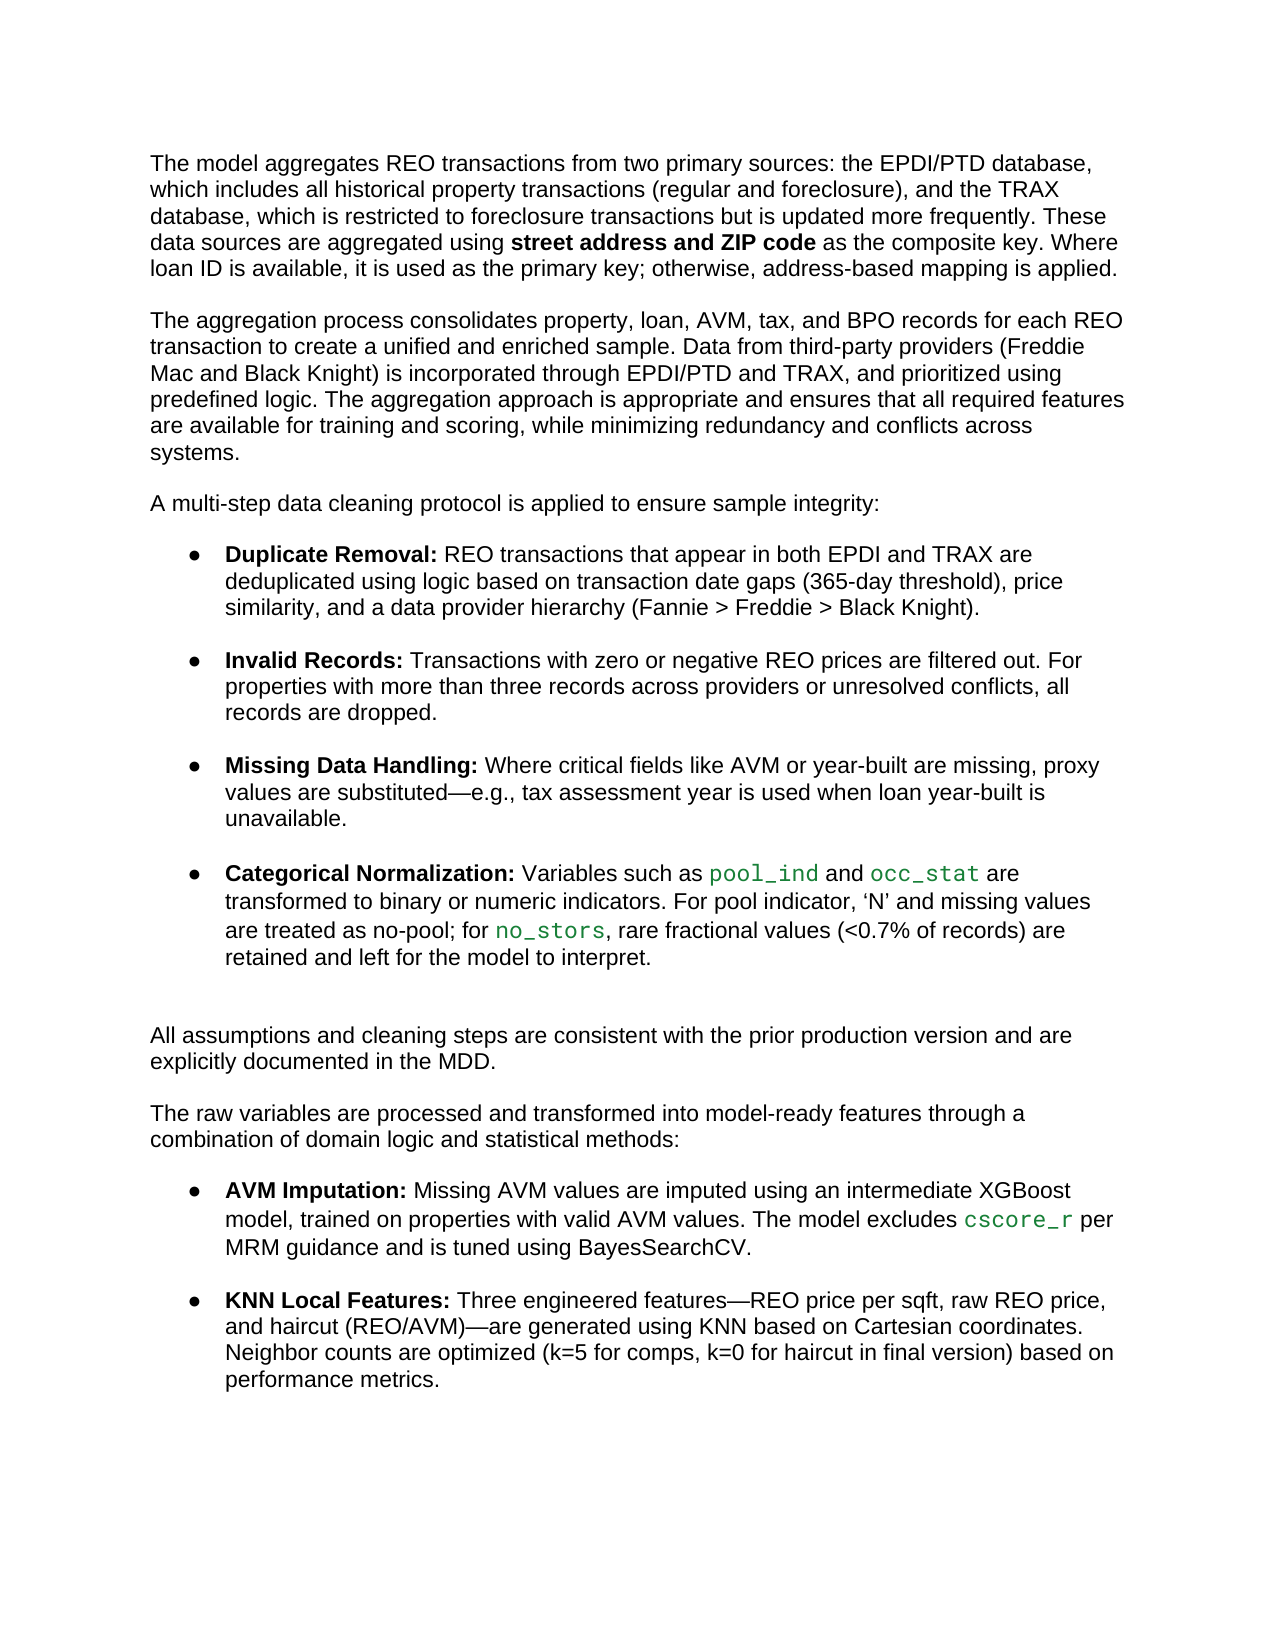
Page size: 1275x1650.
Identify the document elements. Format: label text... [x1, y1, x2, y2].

list Missing Data Handling: Where critical fields like AVM or year-built are missing, proxy values are substituted—e.g., tax assessment year is used when loan year-built is unavailable. [187, 752, 1125, 857]
list Invalid Records: Transactions with zero or negative REO prices are filtered out. For properties with more than three records across providers or unresolved conflicts, all records are dropped. [187, 647, 1125, 752]
list KNN Local Features: Three engineered features—REO price per sqft, raw REO price, and haircut (REO/AVM)—are generated using KNN based on Cartesian coordinates. Neighbor counts are optimized (k=5 for comps, k=0 for haircut in final version) based on performance metrics. [187, 1287, 1125, 1418]
text The raw variables are processed and transformed into model-ready features through a combination of domain logic and statistical methods: [150, 1100, 1125, 1152]
list Duplicate Removal: REO transactions that appear in both EPDI and TRAX are deduplicated using logic based on transaction date gaps (365-day threshold), price similarity, and a data provider hierarchy (Fannie > Freddie > Black Knight). [187, 541, 1125, 647]
list Categorical Normalization: Variables such as pool_ind and occ_stat are transformed to binary or numeric indicators. For pool indicator, ‘N’ and missing values are treated as no-pool; for no_stors, rare fractional values (<0.7% of records) are retained and left for the model to interpret. [187, 857, 1125, 997]
text A multi-step data cleaning protocol is applied to ensure sample integrity: [150, 490, 1125, 516]
text The aggregation process consolidates property, loan, AVM, tax, and BPO records for each REO transaction to create a unified and enriched sample. Data from third-party providers (Freddie Mac and Black Knight) is incorporated through EPDI/PTD and TRAX, and prioritized using predefined logic. The aggregation approach is appropriate and ensures that all required features are available for training and scoring, while minimizing redundancy and conflicts across systems. [150, 307, 1125, 465]
list AVM Imputation: Missing AVM values are imputed using an intermediate XGBoost model, trained on properties with valid AVM values. The model excludes cscore_r per MRM guidance and is tuned using BayesSearchCV. [187, 1177, 1125, 1287]
text All assumptions and cleaning steps are consistent with the prior production version and are explicitly documented in the MDD. [150, 1022, 1125, 1075]
text The model aggregates REO transactions from two primary sources: the EPDI/PTD database, which includes all historical property transactions (regular and foreclosure), and the TRAX database, which is restricted to foreclosure transactions but is updated more frequently. These data sources are aggregated using street address and ZIP code as the composite key. Where loan ID is available, it is used as the primary key; otherwise, address-based mapping is applied. [150, 150, 1125, 282]
